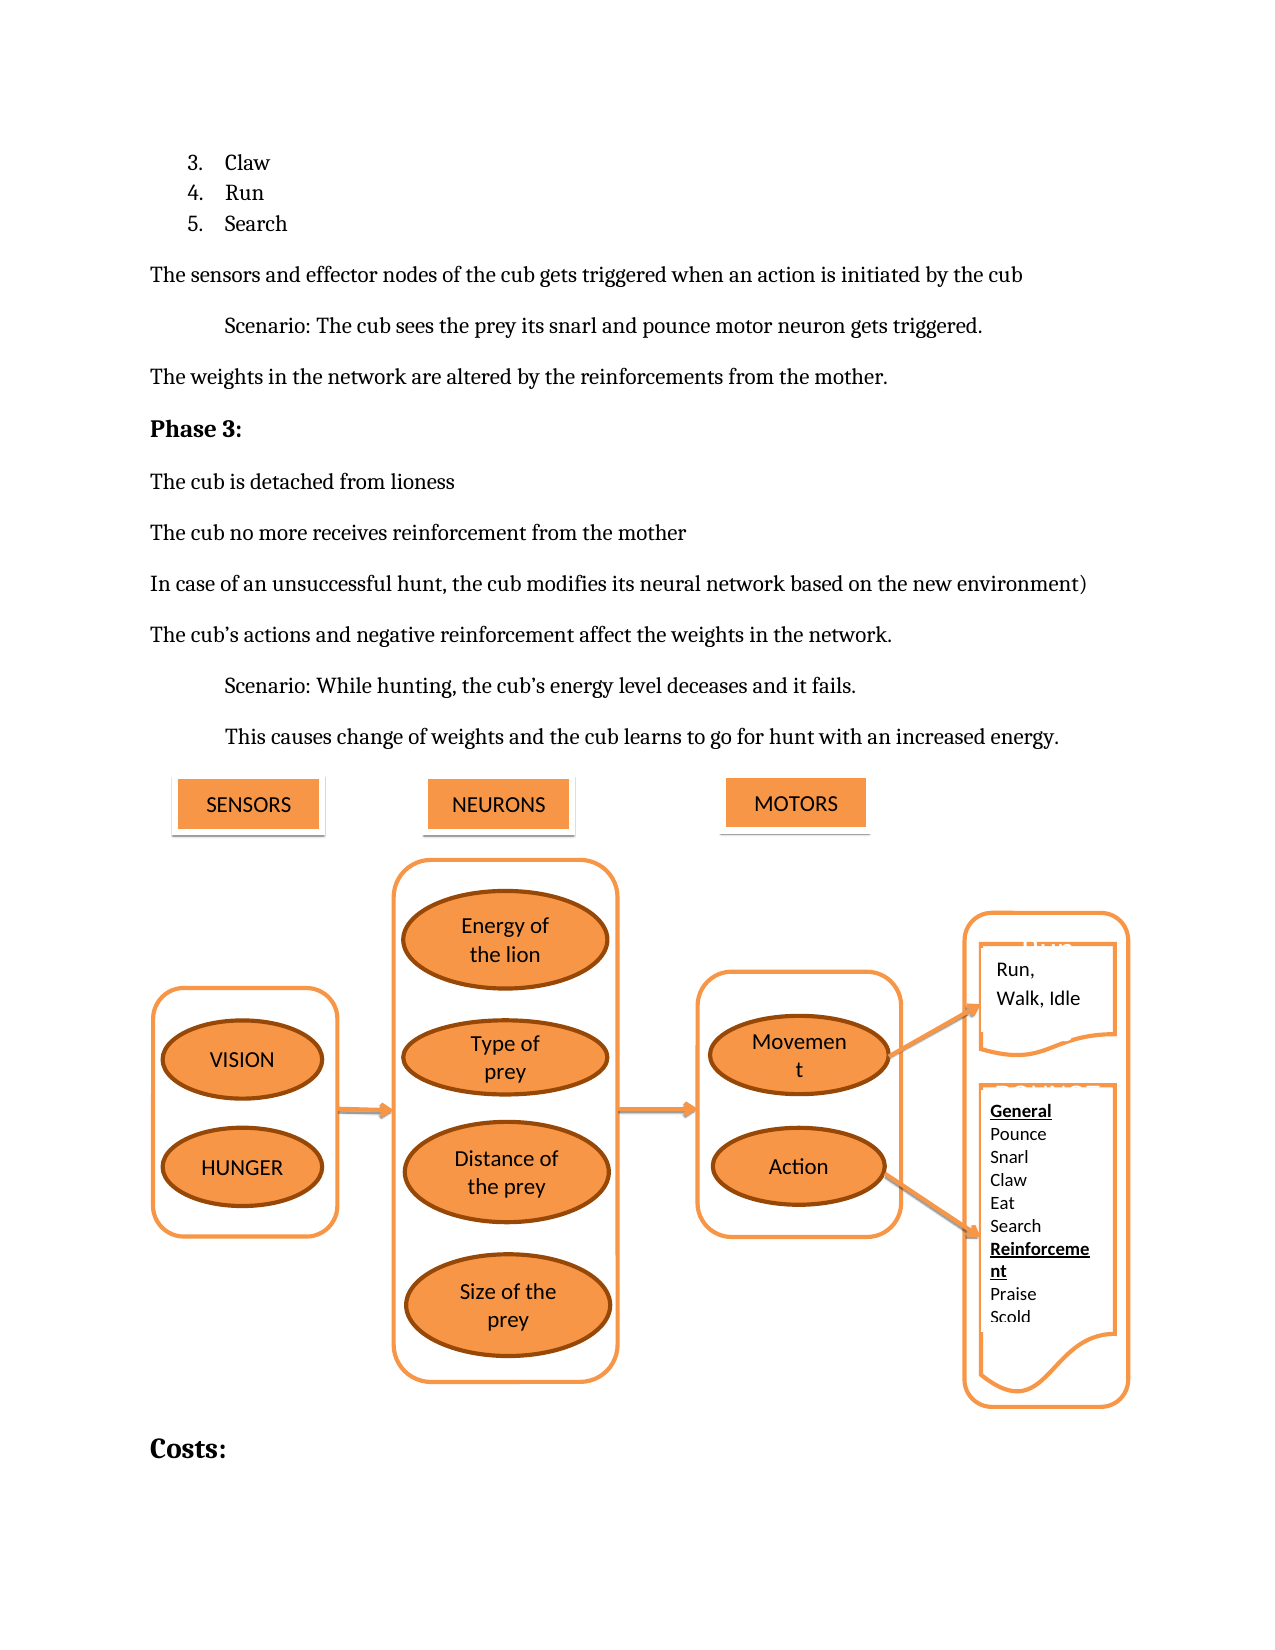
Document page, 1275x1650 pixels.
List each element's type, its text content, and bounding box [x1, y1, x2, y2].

text The cub’s actions and negative reinforcement affect the weights in the network. [150, 622, 1125, 648]
text Costs: [150, 1432, 1125, 1466]
text Phase 3: [150, 414, 1125, 443]
text In case of an unsuccessful hunt, the cub modifies its neural network based on the new environment) [150, 571, 1125, 597]
text The cub is detached from lioness [150, 468, 1125, 495]
text This causes change of weights and the cub learns to go for hunt with an increased energy. [150, 724, 1125, 750]
text The cub no more receives reinforcement from the mother [150, 519, 1125, 546]
text Scenario: The cub sees the prey its snarl and pounce motor neuron gets triggered. [150, 312, 1125, 339]
text The weights in the network are altered by the reinforcements from the mother. [150, 363, 1125, 390]
list Claw [187, 150, 1125, 176]
text Scenario: While hunting, the cub’s energy level deceases and it fails. [150, 673, 1125, 699]
list Search [187, 210, 1125, 237]
text The sensors and effector nodes of the cub gets triggered when an action is initiated by the cub [150, 261, 1125, 288]
list Run [187, 180, 1125, 207]
